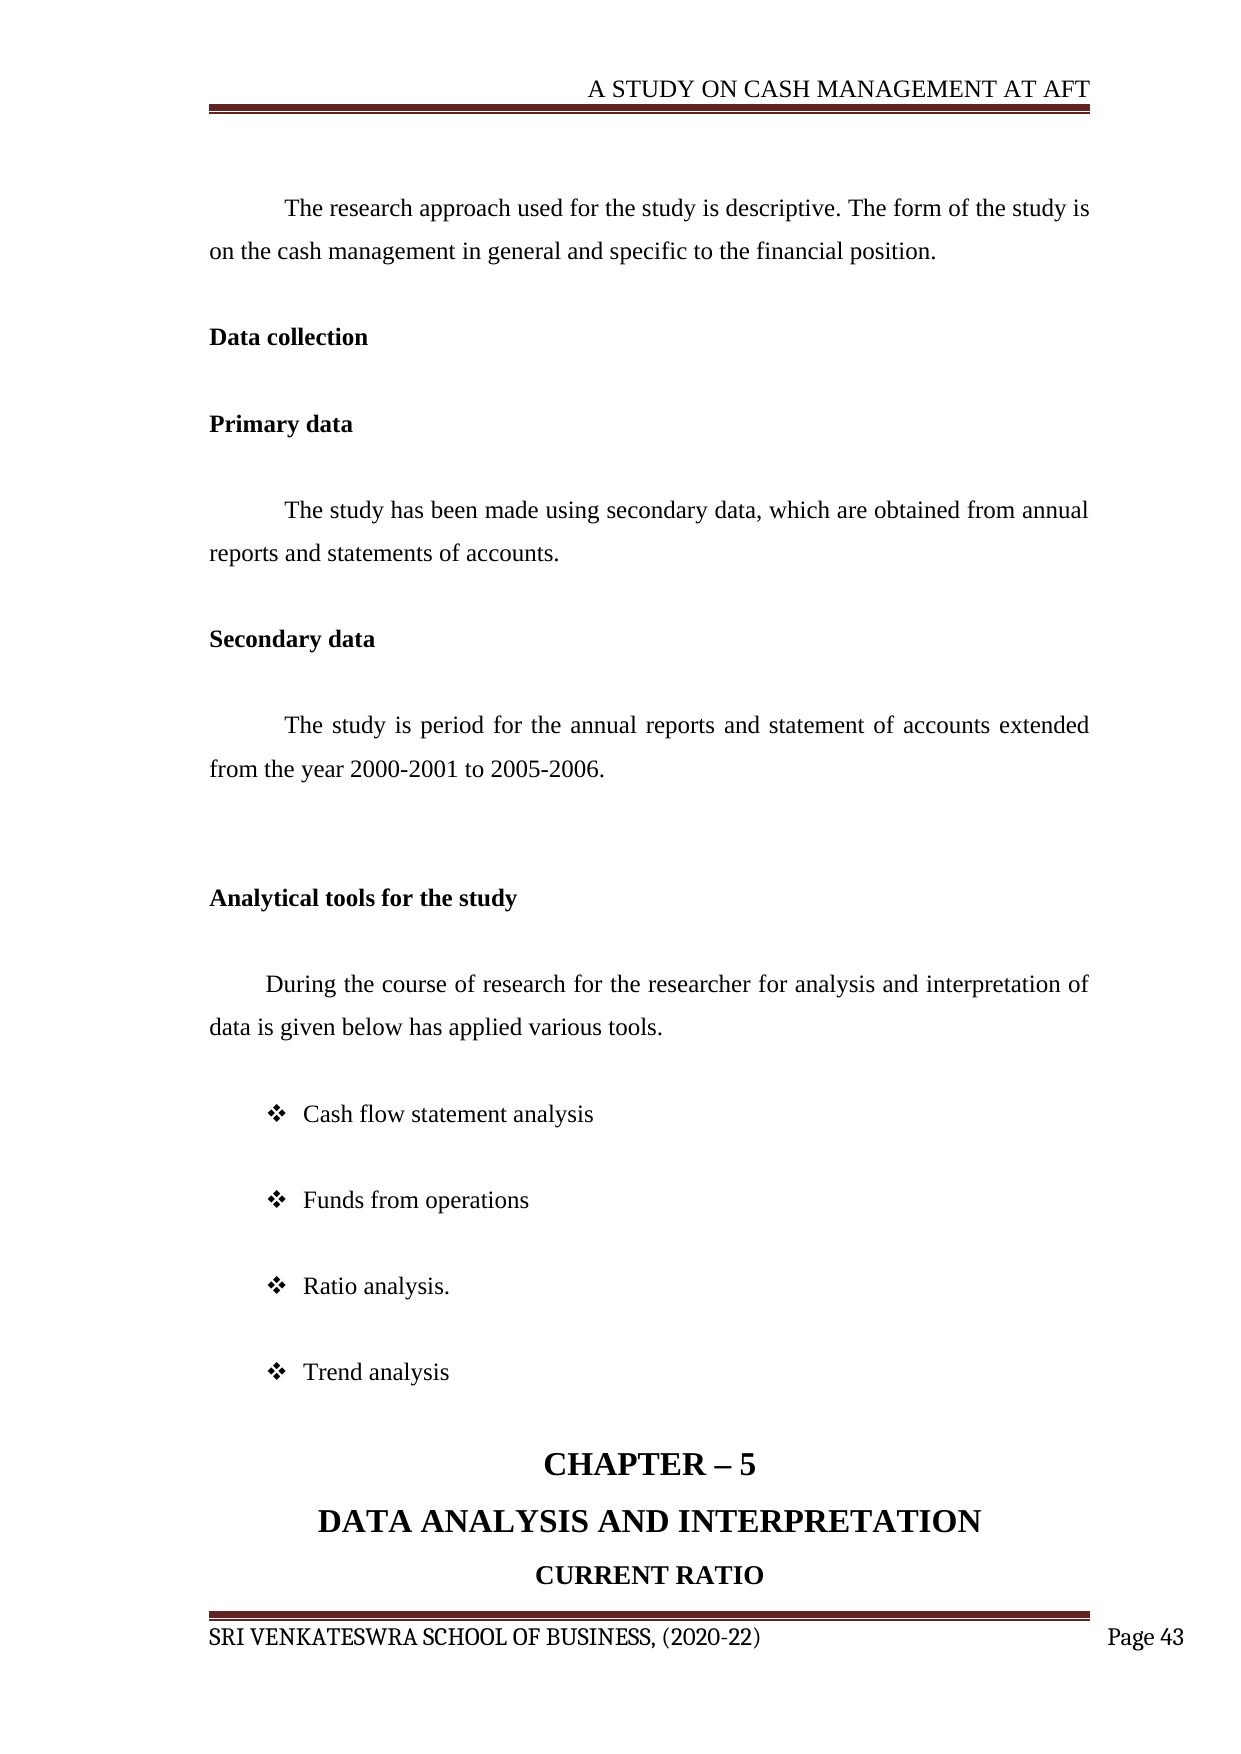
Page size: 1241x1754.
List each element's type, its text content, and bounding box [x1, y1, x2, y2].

text Analytical tools for the study [209, 883, 1090, 912]
text The study has been made using secondary data, which are obtained from annual reports and statements of accounts. [209, 495, 1090, 567]
text The research approach used for the study is descriptive. The form of the study is on the cash management in general and specific to the financial position. [209, 193, 1090, 265]
text DATA ANALYSIS AND INTERPRETATION [209, 1501, 1090, 1539]
text During the course of research for the researcher for analysis and interpretation of data is given below has applied various tools. [209, 969, 1090, 1041]
text CURRENT RATIO [209, 1559, 1090, 1590]
list Cash flow statement analysis [265, 1099, 1090, 1127]
text Secondary data [209, 624, 1090, 653]
text Data collection [209, 322, 1090, 351]
text Primary data [209, 409, 1090, 437]
list Funds from operations [265, 1185, 1090, 1214]
text The study is period for the annual reports and statement of accounts extended from the year 2000-2001 to 2005-2006. [209, 711, 1090, 782]
text CHAPTER – 5 [209, 1444, 1090, 1482]
list Trend analysis [265, 1357, 1090, 1386]
list Ratio analysis. [265, 1271, 1090, 1300]
